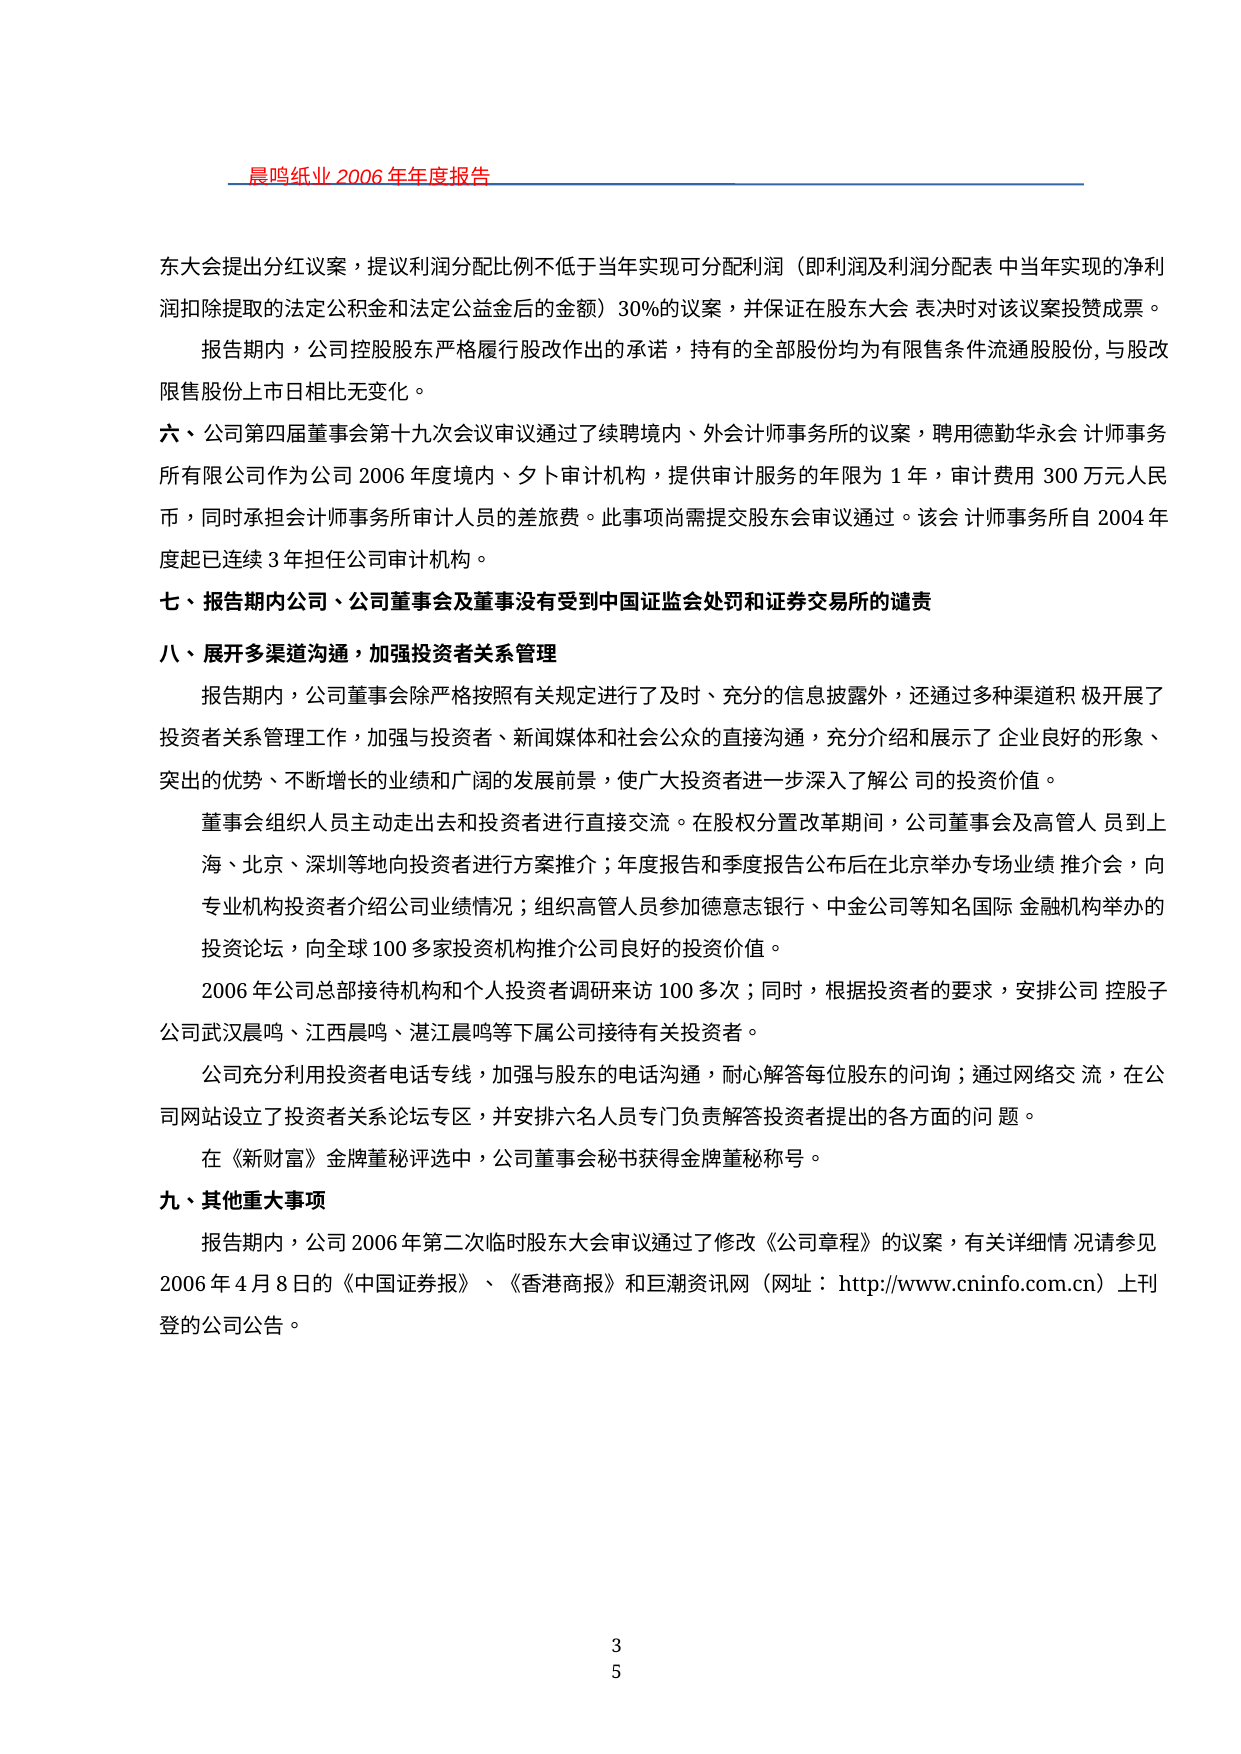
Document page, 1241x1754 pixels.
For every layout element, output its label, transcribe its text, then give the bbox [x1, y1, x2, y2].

text 八、 展开多渠道沟通，加强投资者关系管理 [72, 628, 1169, 670]
text 六、 公司第四届董事会第十九次会议审议通过了续聘境内、外会计师事务所的议案，聘用德勤华永会 计师事务所有限公司作为公司2006年度境内、夕卜审计机构，提供审计服务的年限为1年，审计费用 300万元人民币，同时承担会计师事务所审计人员的差旅费。此事项尚需提交股东会审议通过。该会 计师事务所自2004年度起已连续3年担任公司审计机构。 [159, 408, 1169, 576]
text 报告期内，公司控股股东严格履行股改作出的承诺，持有的全部股份均为有限售条件流通股股份, 与股改限售股份上市日相比无变化。 [159, 324, 1169, 408]
text 公司充分利用投资者电话专线，加强与股东的电话沟通，耐心解答每位股东的问询；通过网络交 流，在公司网站设立了投资者关系论坛专区，并安排六名人员专门负责解答投资者提出的各方面的问 题。 [159, 1049, 1169, 1133]
text 在《新财富》金牌董秘评选中，公司董事会秘书获得金牌董秘称号。 [201, 1133, 1169, 1175]
text 2006年公司总部接待机构和个人投资者调研来访100多次；同时，根据投资者的要求，安排公司 控股子公司武汉晨鸣、江西晨鸣、湛江晨鸣等下属公司接待有关投资者。 [159, 965, 1169, 1049]
text 董事会组织人员主动走出去和投资者进行直接交流。在股权分置改革期间，公司董事会及高管人 员到上海、北京、深圳等地向投资者进行方案推介；年度报告和季度报告公布后在北京举办专场业绩 推介会，向专业机构投资者介绍公司业绩情况；组织高管人员参加德意志银行、中金公司等知名国际 金融机构举办的投资论坛，向全球100多家投资机构推介公司良好的投资价值。 [201, 796, 1169, 965]
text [159, 241, 1169, 324]
text 九、其他重大事项 [72, 1175, 1169, 1217]
text 报告期内，公司董事会除严格按照有关规定进行了及时、充分的信息披露外，还通过多种渠道积 极开展了投资者关系管理工作，加强与投资者、新闻媒体和社会公众的直接沟通，充分介绍和展示了 企业良好的形象、突出的优势、不断增长的业绩和广阔的发展前景，使广大投资者进一步深入了解公 司的投资价值。 [159, 670, 1169, 796]
text 七、 报告期内公司、公司董事会及董事没有受到中国证监会处罚和证券交易所的谴责 [159, 576, 1169, 617]
text 报告期内，公司2006年第二次临时股东大会审议通过了修改《公司章程》的议案，有关详细情 况请参见2006年4月8日的《中国证券报》、《香港商报》和巨潮资讯网（网址： http://www.cninfo.com.cn）上刊登的公司公告。 [159, 1217, 1169, 1341]
